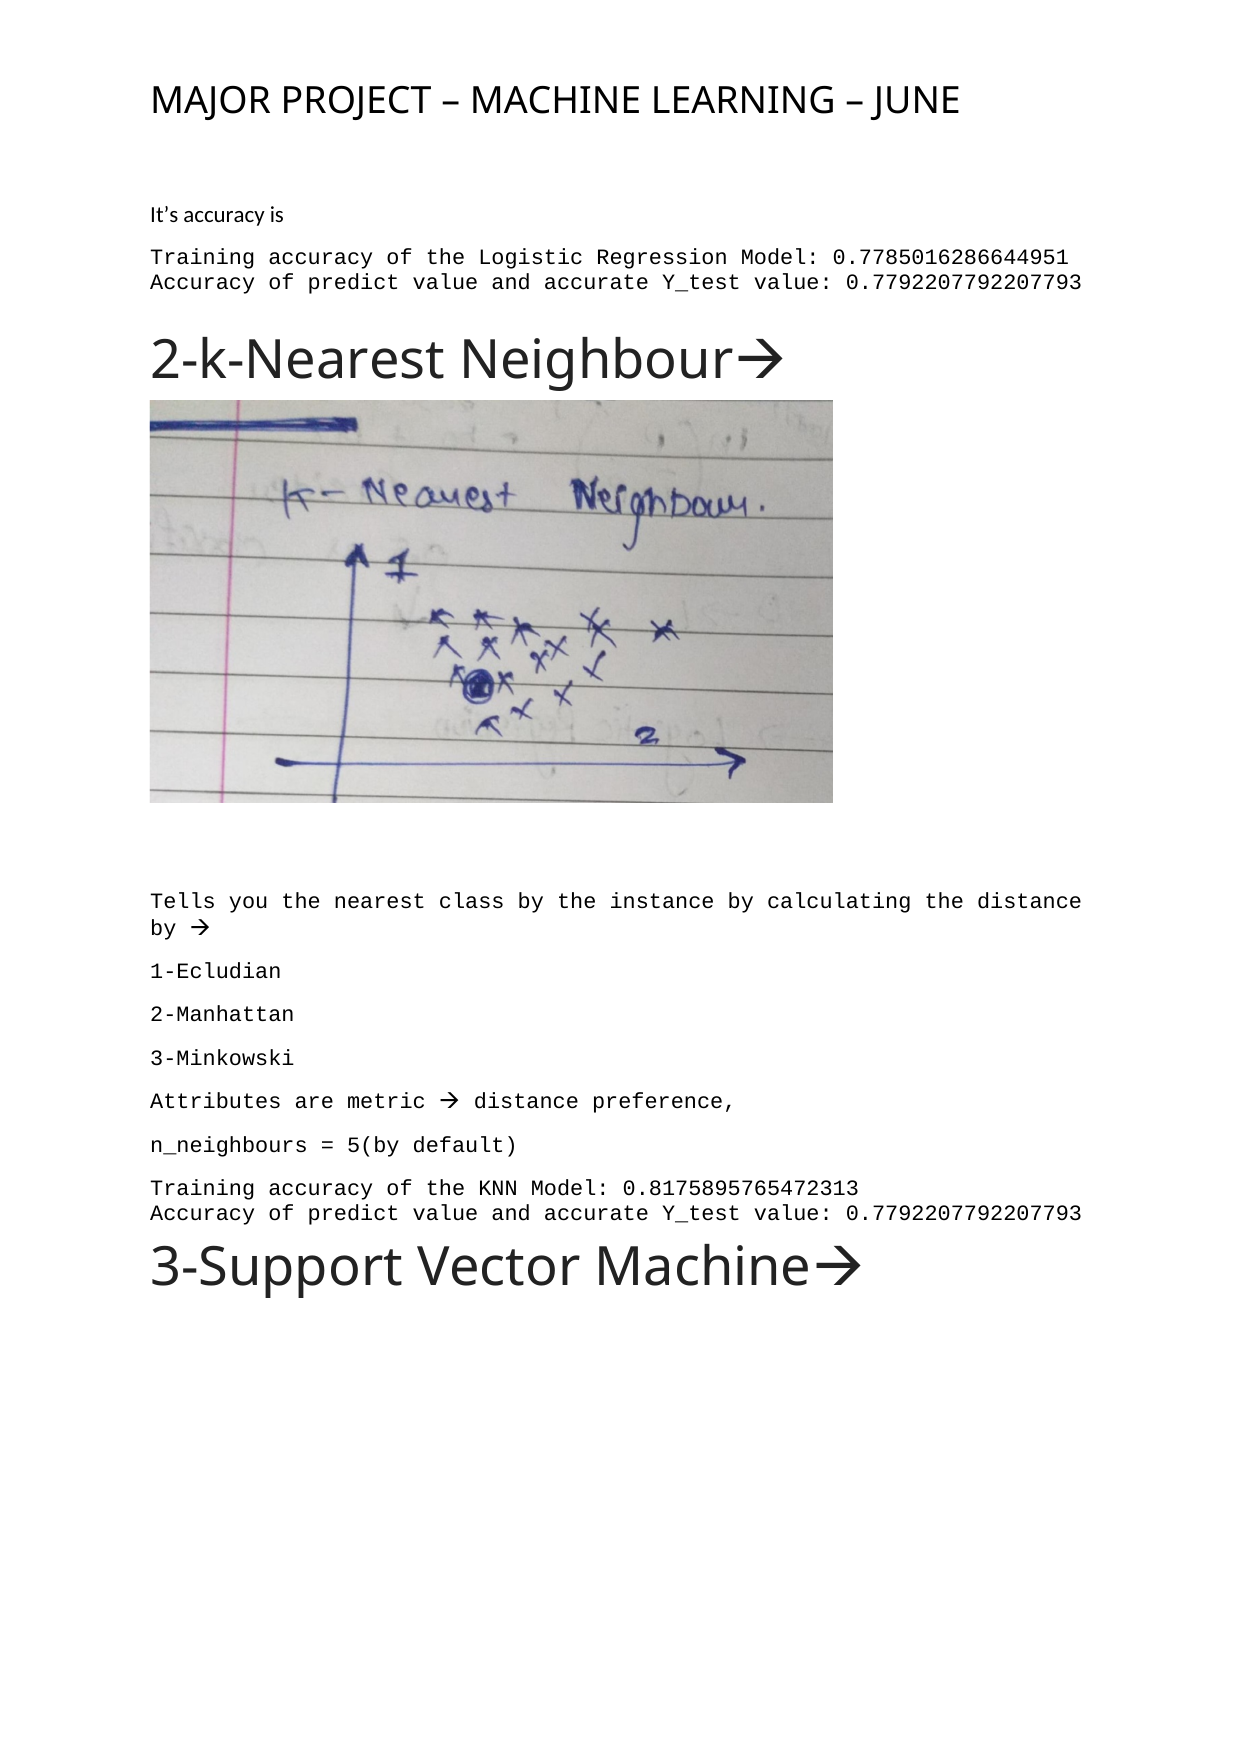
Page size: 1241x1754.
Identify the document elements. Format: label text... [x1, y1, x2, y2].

text 3-Minkowski [150, 1047, 1090, 1072]
text Training accuracy of the KNN Model: 0.8175895765472313 [150, 1177, 1090, 1202]
text 2-k-Nearest Neighbour [734, 321, 1090, 395]
text n_neighbours = 5(by default) [150, 1134, 1090, 1159]
text 2-Manhattan [150, 1004, 1090, 1028]
text Training accuracy of the Logistic Regression Model: 0.7785016286644951 [150, 247, 1090, 271]
text Accuracy of predict value and accurate Y_test value: 0.7792207792207793 [150, 271, 1090, 296]
text Attributes are metric distance preference, [150, 1091, 1090, 1115]
text 1-Ecludian [150, 960, 1090, 985]
text Tells you the nearest class by the instance by calculating the distance by [150, 890, 1090, 942]
text It’s accuracy is [150, 200, 1090, 228]
text 3-Support Vector Machine [812, 1227, 1090, 1301]
text Accuracy of predict value and accurate Y_test value: 0.7792207792207793 [150, 1202, 1090, 1227]
picture [151, 400, 833, 803]
